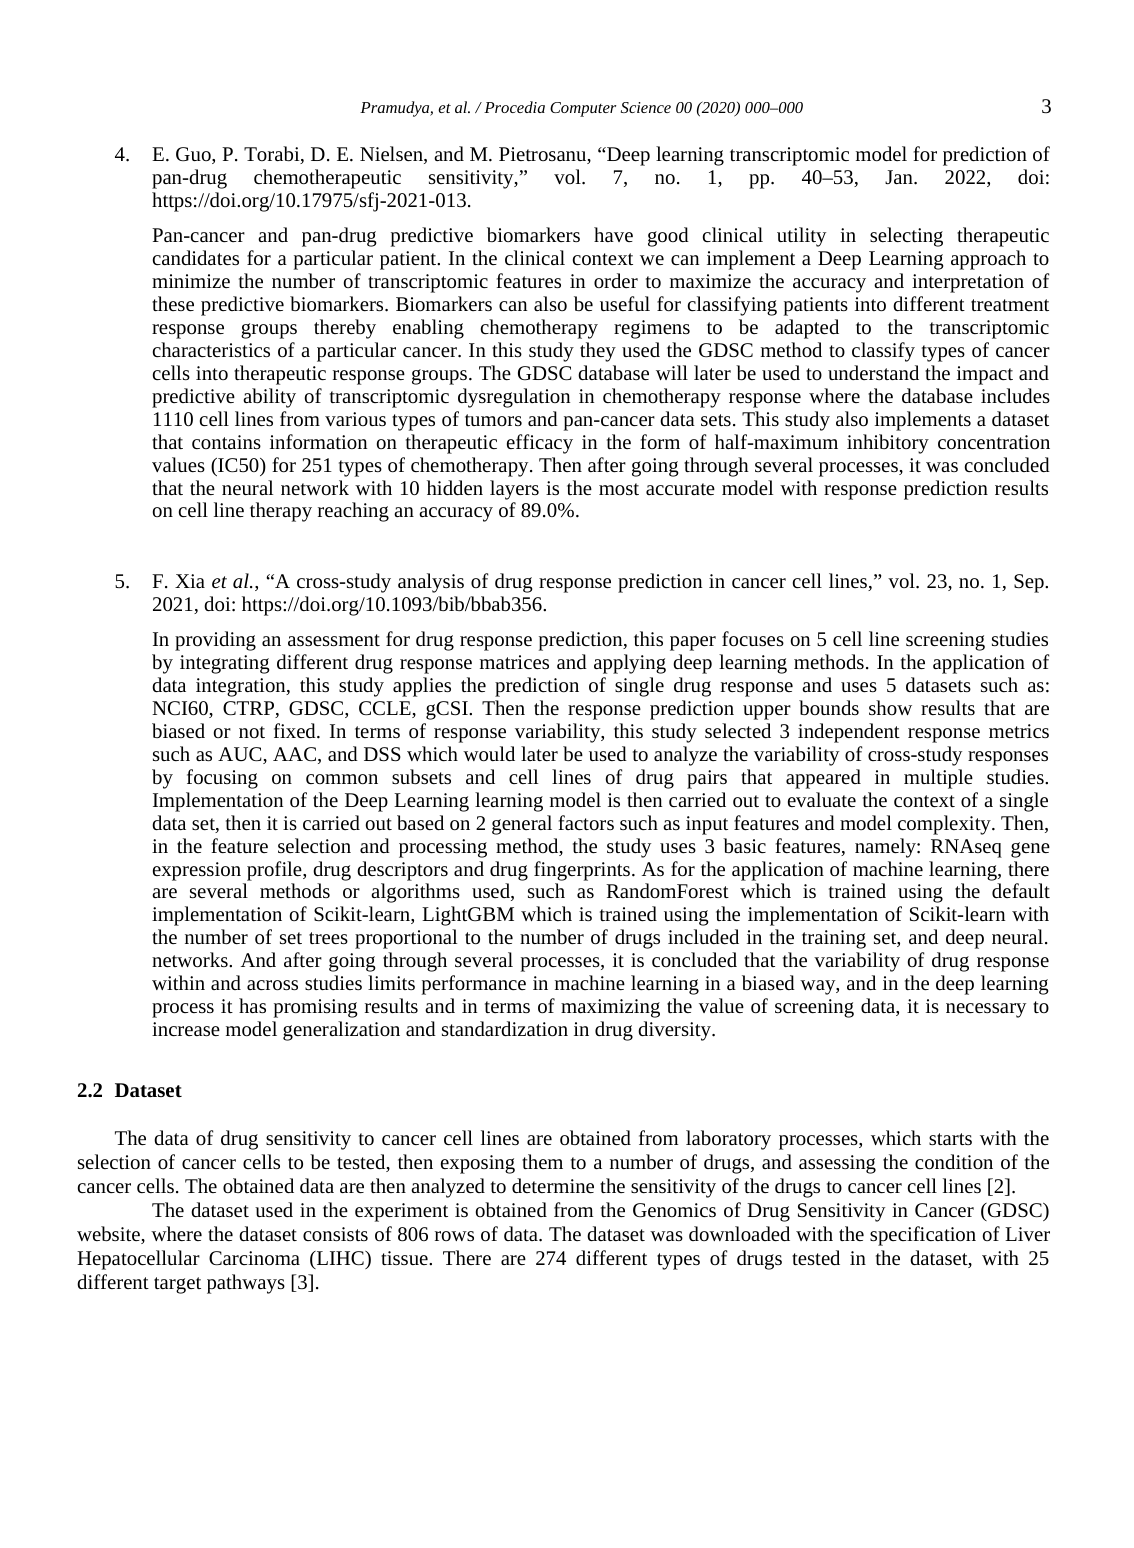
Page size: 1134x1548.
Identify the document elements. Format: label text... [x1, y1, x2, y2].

text The data of drug sensitivity to cancer cell lines are obtained from laboratory processes, which starts with the selection of cancer cells to be tested, then exposing them to a number of drugs, and assessing the condition of the cancer cells. The obtained data are then analyzed to determine the sensitivity of the drugs to cancer cell lines [2]. [77, 1126, 1051, 1198]
list F. Xia et al., “A cross-study analysis of drug response prediction in cancer cell lines,” vol. 23, no. 1, Sep. 2021, doi: https://doi.org/10.1093/bib/bbab356. [114, 570, 1051, 616]
list E. Guo, P. Torabi, D. E. Nielsen, and M. Pietrosanu, “Deep learning transcriptomic model for prediction of pan-drug chemotherapeutic sensitivity,” vol. 7, no. 1, pp. 40–53, Jan. 2022, doi: https://doi.org/10.17975/sfj-2021-013. [114, 143, 1051, 212]
text In providing an assessment for drug response prediction, this paper focuses on 5 cell line screening studies by integrating different drug response matrices and applying deep learning methods. In the application of data integration, this study applies the prediction of single drug response and uses 5 datasets such as: NCI60, CTRP, GDSC, CCLE, gCSI. Then the response prediction upper bounds show results that are biased or not fixed. In terms of response variability, this study selected 3 independent response metrics such as AUC, AAC, and DSS which would later be used to analyze the variability of cross-study responses by focusing on common subsets and cell lines of drug pairs that appeared in multiple studies. Implementation of the Deep Learning learning model is then carried out to evaluate the context of a single data set, then it is carried out based on 2 general factors such as input features and model complexity. Then, in the feature selection and processing method, the study uses 3 basic features, namely: RNAseq gene expression profile, drug descriptors and drug fingerprints. As for the application of machine learning, there are several methods or algorithms used, such as RandomForest which is trained using the default implementation of Scikit-learn, LightGBM which is trained using the implementation of Scikit-learn with the number of set trees proportional to the number of drugs included in the training set, and deep neural. networks. And after going through several processes, it is concluded that the variability of drug response within and across studies limits performance in machine learning in a biased way, and in the deep learning process it has promising results and in terms of maximizing the value of screening data, it is necessary to increase model generalization and standardization in drug diversity. [152, 628, 1051, 1041]
text The dataset used in the experiment is obtained from the Genomics of Drug Sensitivity in Cancer (GDSC) website, where the dataset consists of 806 rows of data. The dataset was downloaded with the specification of Liver Hepatocellular Carcinoma (LIHC) tissue. There are 274 different types of drugs tested in the dataset, with 25 different target pathways [3]. [77, 1198, 1051, 1294]
list Dataset [77, 1077, 1051, 1102]
text Pan-cancer and pan-drug predictive biomarkers have good clinical utility in selecting therapeutic candidates for a particular patient. In the clinical context we can implement a Deep Learning approach to minimize the number of transcriptomic features in order to maximize the accuracy and interpretation of these predictive biomarkers. Biomarkers can also be useful for classifying patients into different treatment response groups thereby enabling chemotherapy regimens to be adapted to the transcriptomic characteristics of a particular cancer. In this study they used the GDSC method to classify types of cancer cells into therapeutic response groups. The GDSC database will later be used to understand the impact and predictive ability of transcriptomic dysregulation in chemotherapy response where the database includes 1110 cell lines from various types of tumors and pan-cancer data sets. This study also implements a dataset that contains information on therapeutic efficacy in the form of half-maximum inhibitory concentration values ​​(IC50) for 251 types of chemotherapy. Then after going through several processes, it was concluded that the neural network with 10 hidden layers is the most accurate model with response prediction results on cell line therapy reaching an accuracy of 89.0%. [152, 225, 1051, 522]
